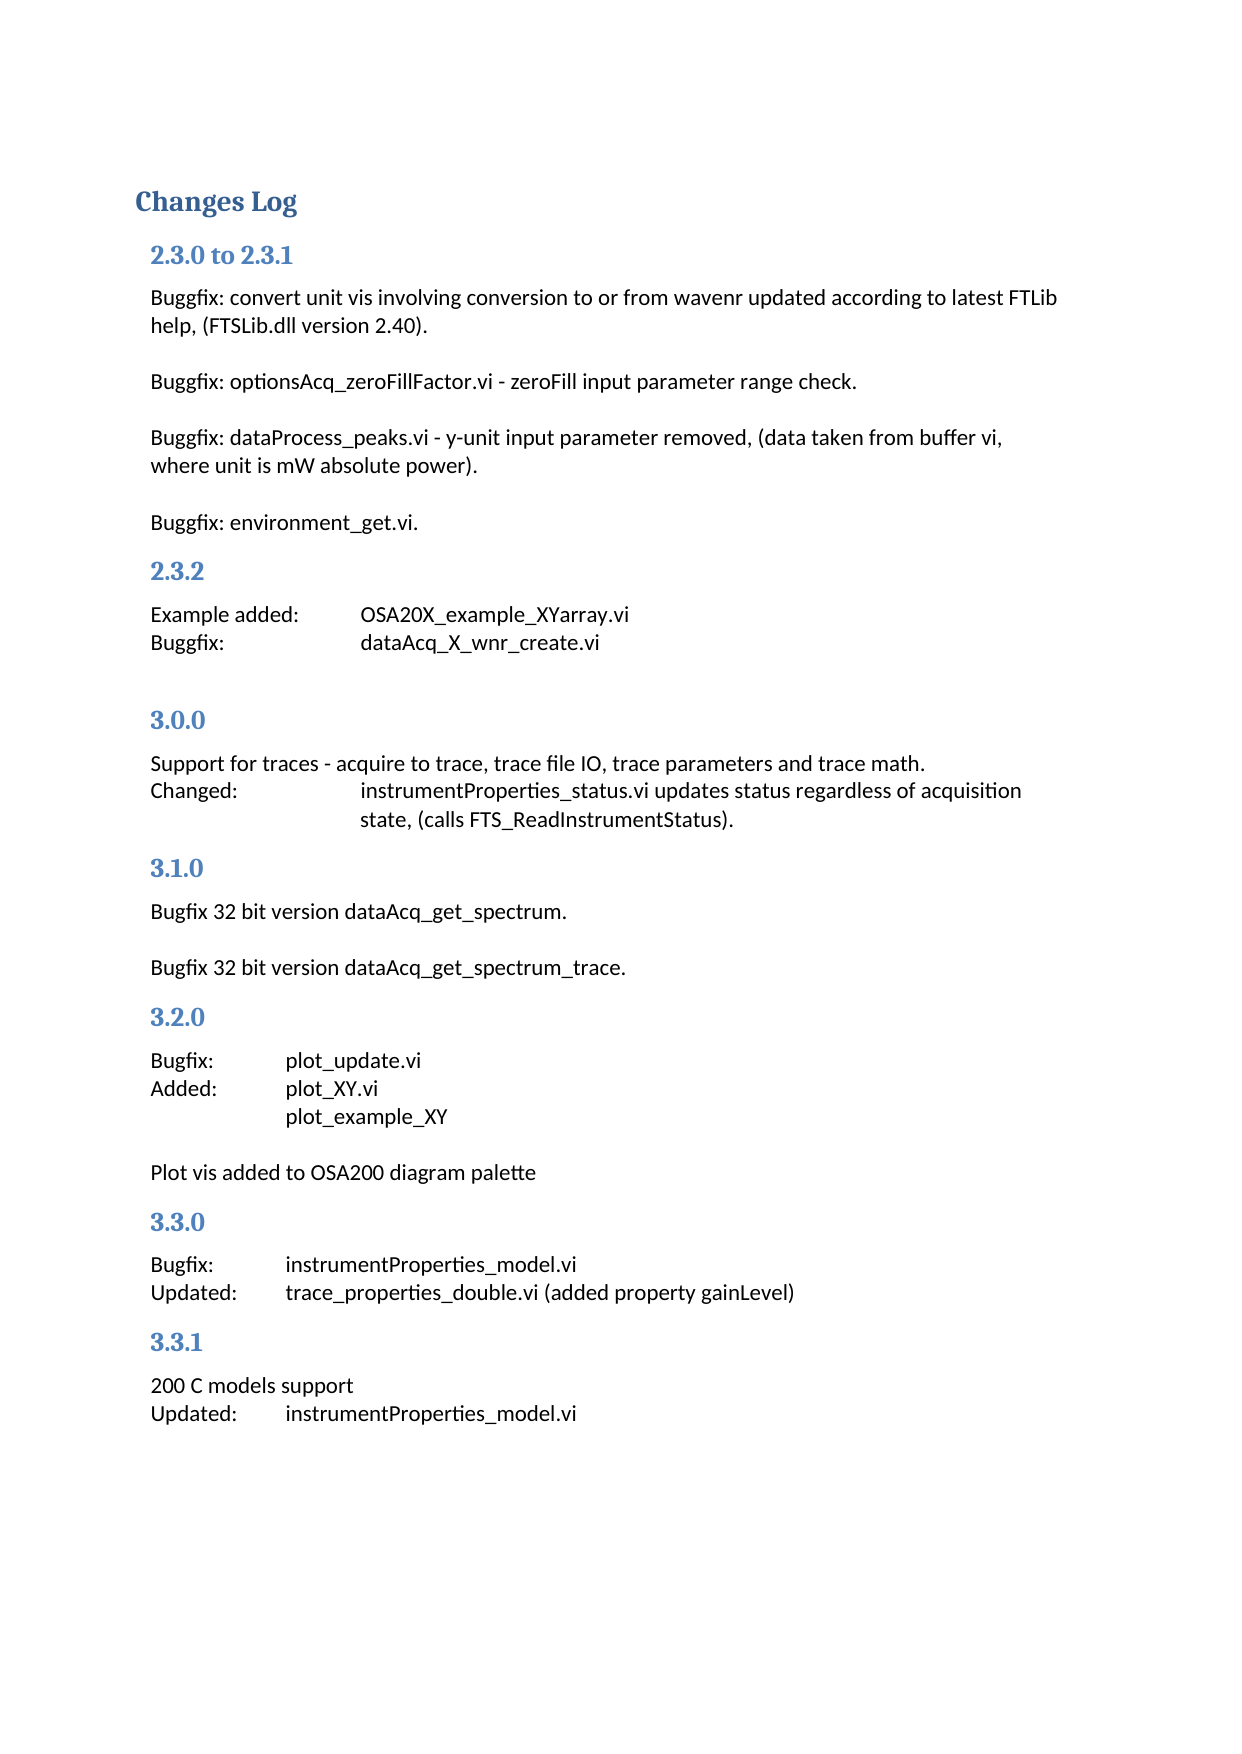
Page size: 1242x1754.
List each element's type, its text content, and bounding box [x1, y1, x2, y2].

subtitle 3.3.0 [150, 1207, 1067, 1238]
subtitle 3.2.0 [150, 1002, 1067, 1033]
subtitle 3.3.1 [150, 1327, 1067, 1358]
subtitle Changes Log [135, 185, 1067, 219]
text Updated: trace_properties_double.vi (added property gainLevel) [150, 1278, 1067, 1306]
text Buggfix: environment_get.vi. [150, 508, 1067, 536]
text Bugfix 32 bit version dataAcq_get_spectrum_trace. [150, 953, 1067, 981]
text Plot vis added to OSA200 diagram palette [150, 1158, 1067, 1186]
text 200 C models support [150, 1371, 1067, 1399]
text Bugfix: plot_update.vi [150, 1046, 1067, 1074]
subtitle 3.0.0 [150, 705, 1067, 736]
text Bugfix 32 bit version dataAcq_get_spectrum. [150, 897, 1067, 925]
text Updated: instrumentProperties_model.vi [150, 1399, 1067, 1427]
text Buggfix: dataProcess_peaks.vi - y-unit input parameter removed, (data taken from buffer vi, where unit is mW absolute power). [150, 423, 1067, 479]
subtitle 2.3.0 to 2.3.1 [150, 240, 1067, 271]
text plot_example_XY [225, 1102, 1067, 1130]
text Buggfix: dataAcq_X_wnr_create.vi [150, 628, 1067, 656]
subtitle 3.1.0 [150, 853, 1067, 885]
text Added: plot_XY.vi [150, 1074, 1067, 1102]
text Buggfix: optionsAcq_zeroFillFactor.vi - zeroFill input parameter range check. [150, 367, 1067, 396]
text Example added: OSA20X_example_XYarray.vi [150, 600, 1067, 628]
text Bugfix: instrumentProperties_model.vi [150, 1250, 1067, 1278]
subtitle 2.3.2 [150, 556, 1067, 588]
text Buggfix: convert unit vis involving conversion to or from wavenr updated according to latest FTLib help, (FTSLib.dll version 2.40). [150, 283, 1067, 339]
text Support for traces - acquire to trace, trace file IO, trace parameters and trace math. [150, 749, 1067, 777]
text Changed: instrumentProperties_status.vi updates status regardless of acquisition state, (calls FTS_ReadInstrumentStatus). [150, 777, 1067, 833]
